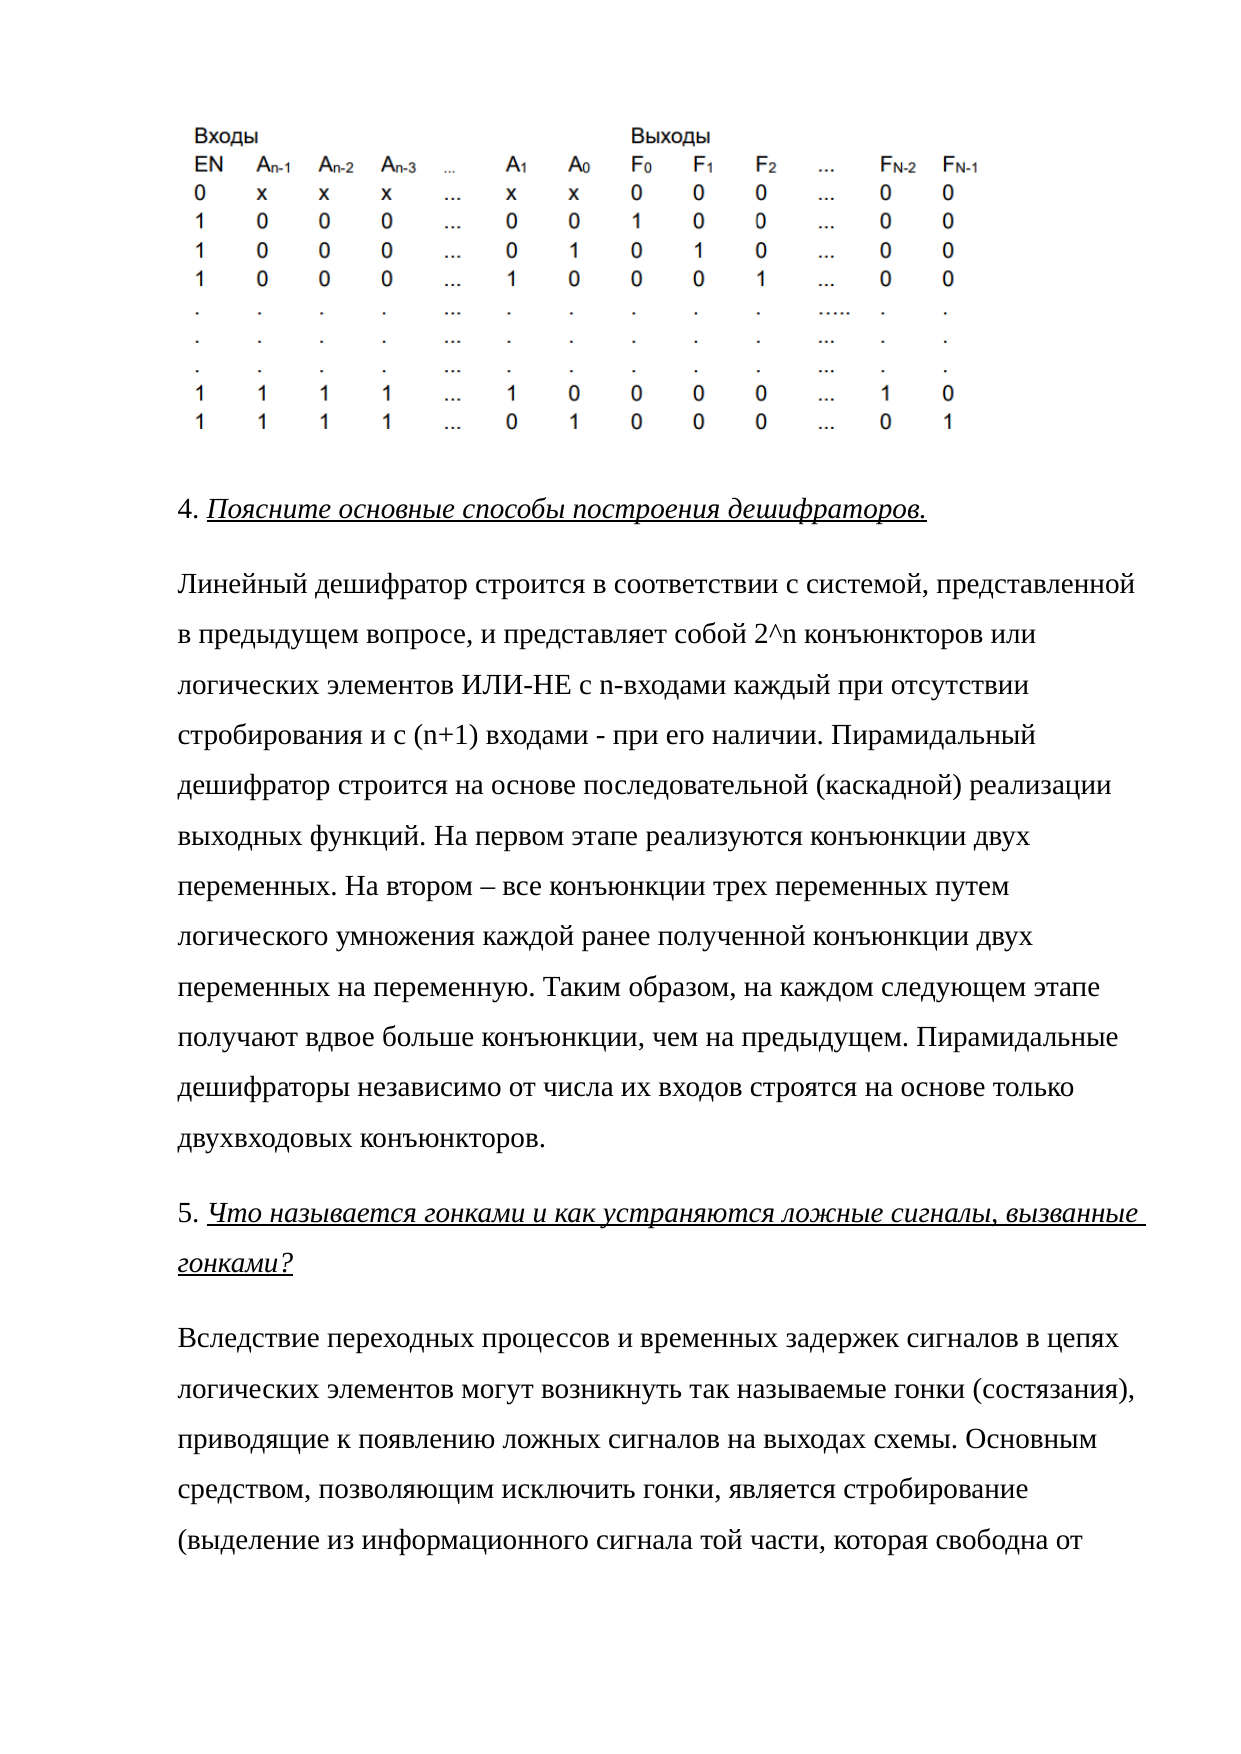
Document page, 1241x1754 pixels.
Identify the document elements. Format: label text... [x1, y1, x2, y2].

picture [177, 118, 1012, 450]
text Линейный дешифратор строится в соответствии с системой, представленной в предыдущем вопросе, и представляет собой 2^n конъюнкторов или логических элементов ИЛИ-НЕ с n-входами каждый при отсутствии стробирования и с (n+1) входами - при его наличии. Пирамидальный дешифратор строится на основе последовательной (каскадной) реализации выходных функций. На первом этапе реализуются конъюнкции двух переменных. На втором – все конъюнкции трех переменных путем логического умножения каждой ранее полученной конъюнкции двух переменных на переменную. Таким образом, на каждом следующем этапе получают вдвое больше конъюнкции, чем на предыдущем. Пирамидальные дешифраторы независимо от числа их входов строятся на основе только двухвходовых конъюнкторов. [177, 566, 1152, 1153]
text 4. Поясните основные способы построения дешифраторов. [177, 491, 1152, 524]
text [177, 1321, 1152, 1555]
text 5. Что называется гонками и как устраняются ложные сигналы, вызванные гонками? [177, 1195, 1152, 1279]
